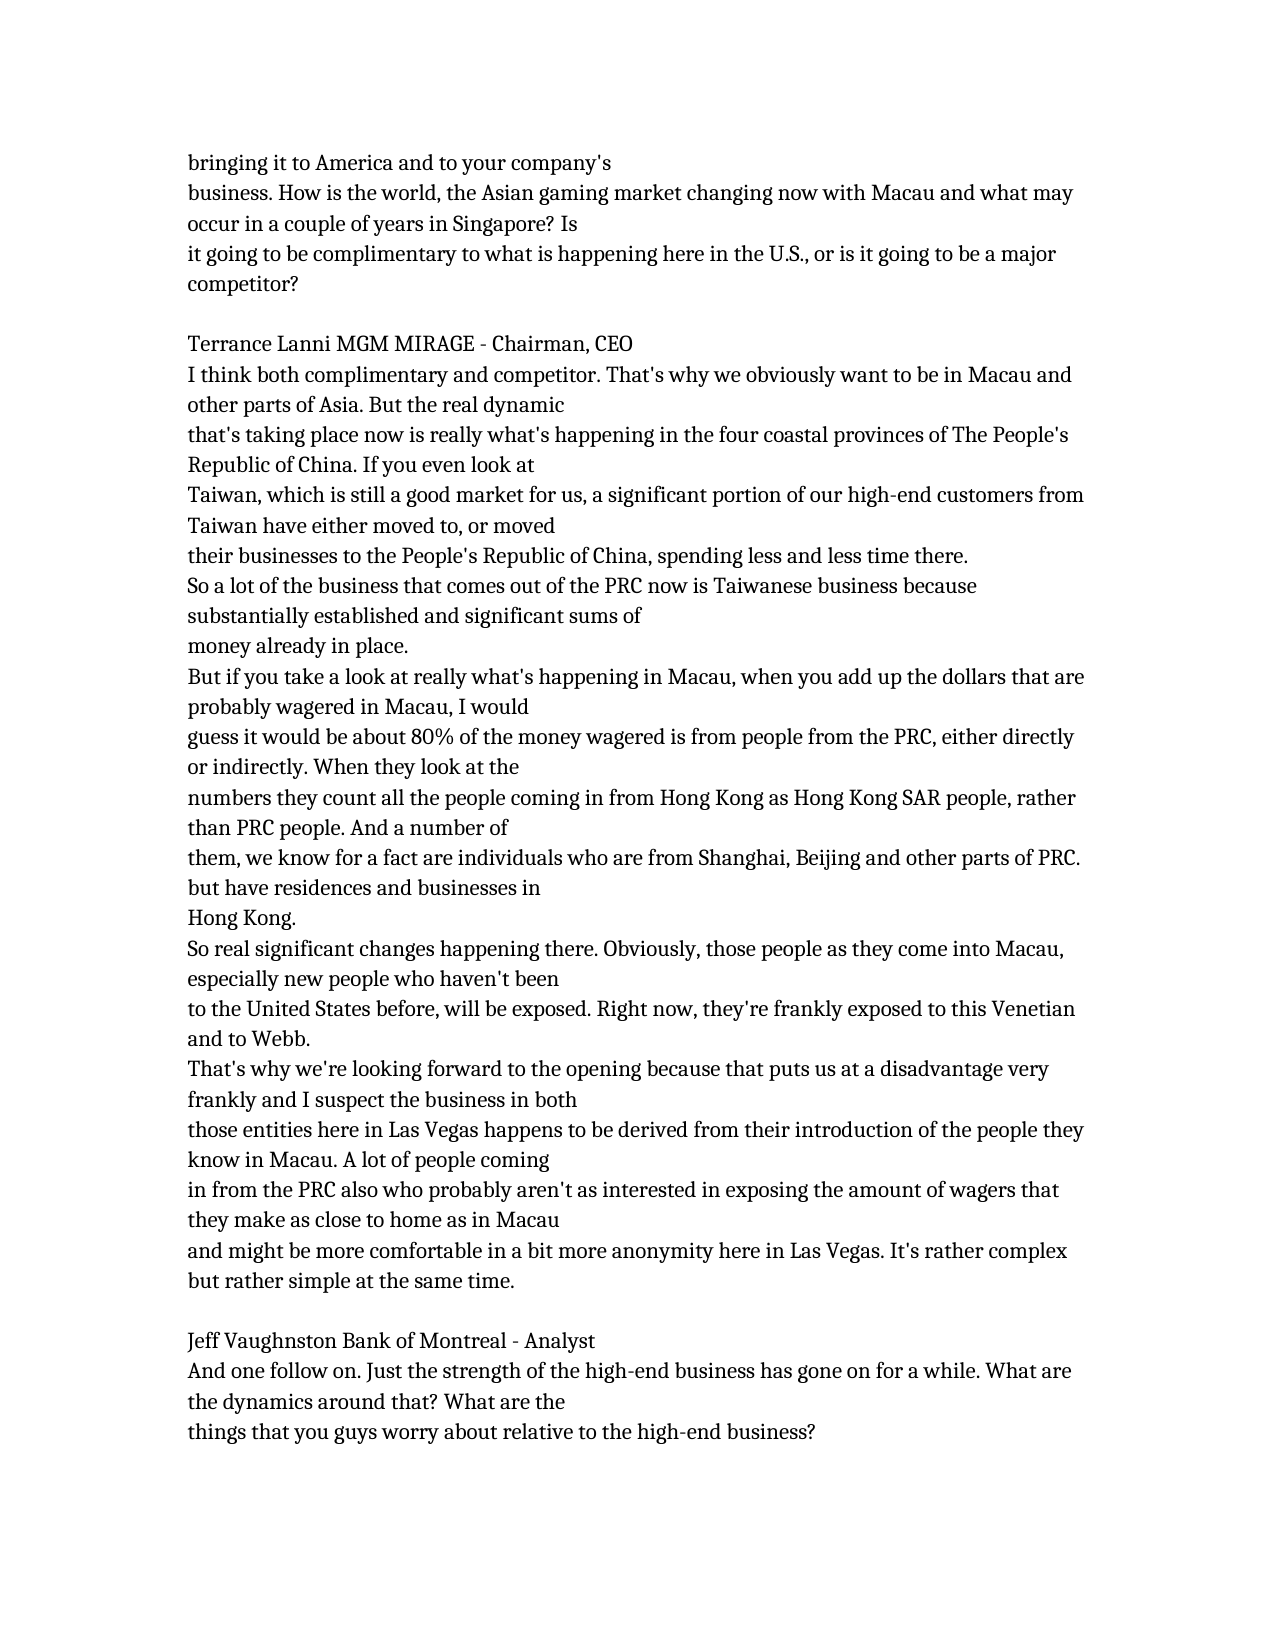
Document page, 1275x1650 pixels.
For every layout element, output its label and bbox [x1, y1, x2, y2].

text [187, 150, 1087, 1475]
